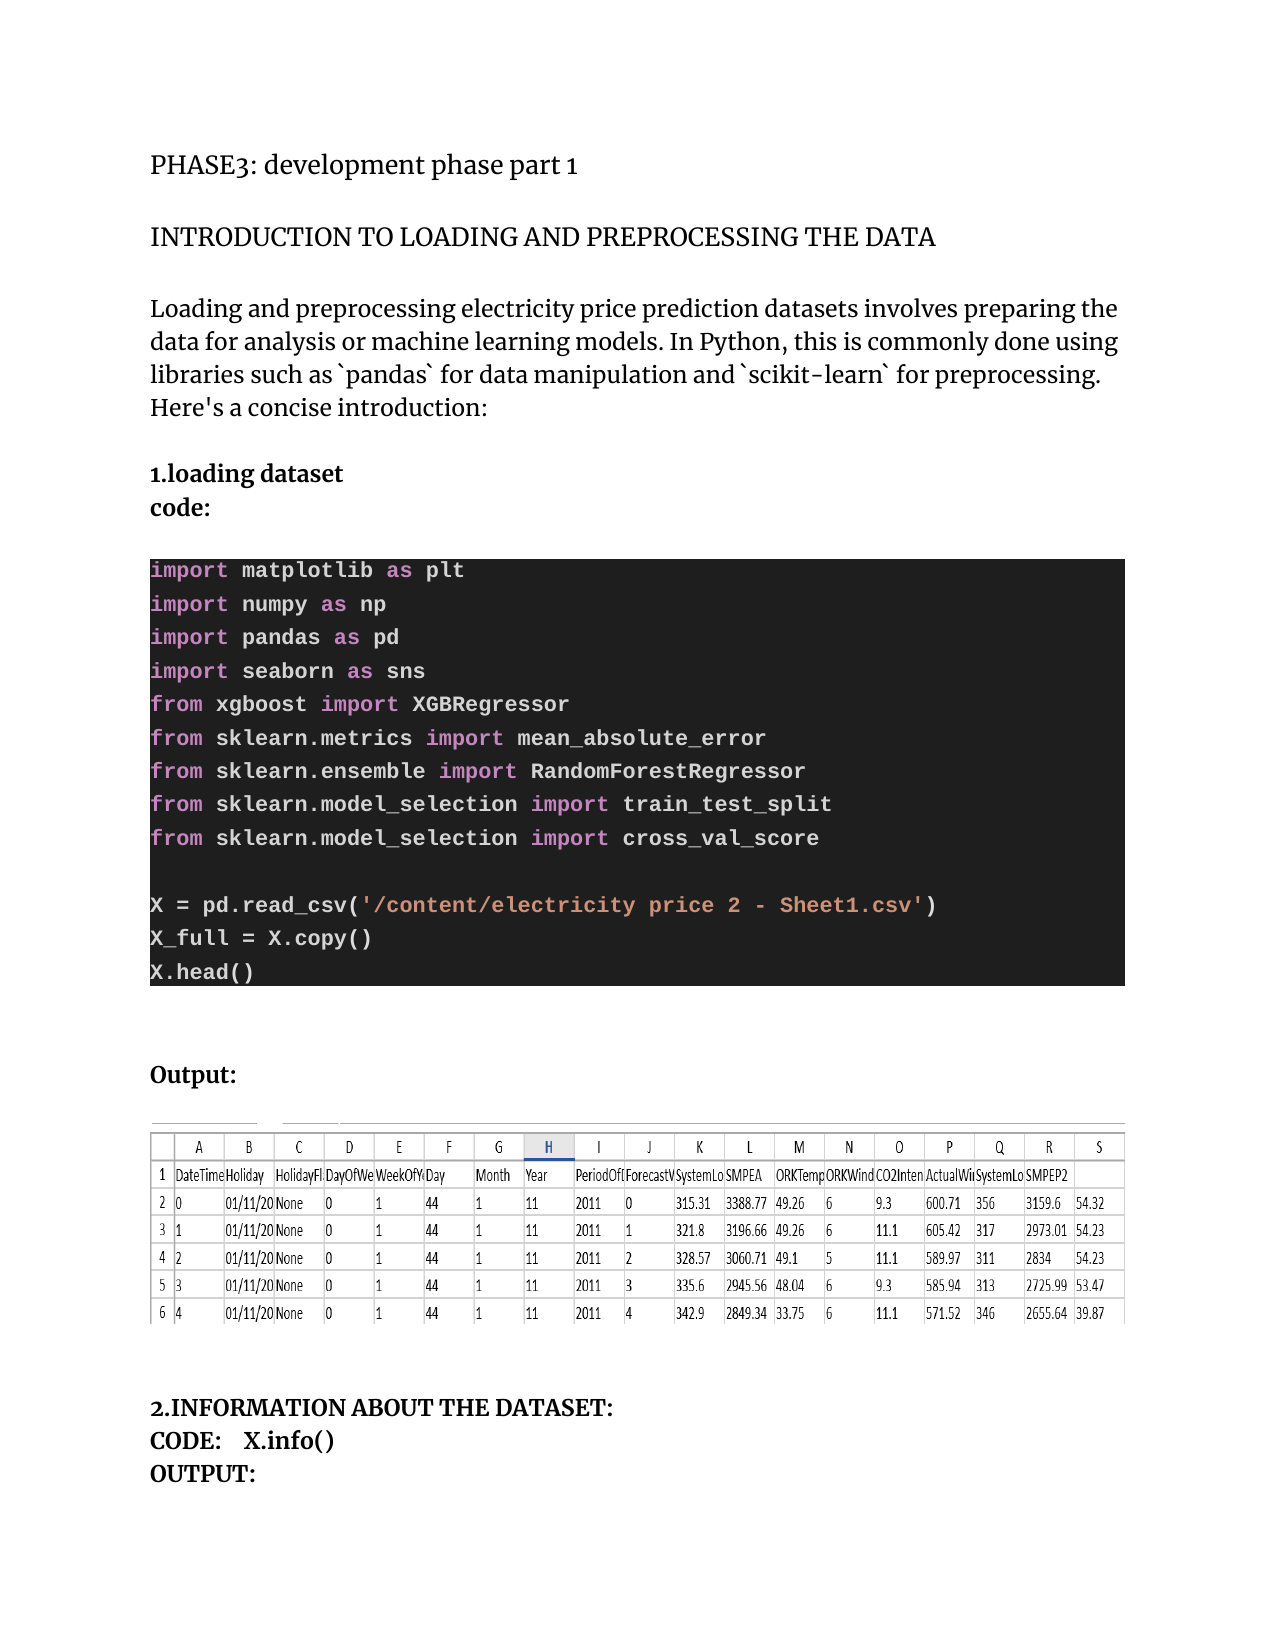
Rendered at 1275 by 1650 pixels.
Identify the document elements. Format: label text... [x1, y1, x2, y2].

text 2.INFORMATION ABOUT THE DATASET: [150, 1393, 1125, 1422]
text from xgboost import XGBRegressor [150, 693, 1125, 718]
text from sklearn.ensemble import RandomForestRegressor [150, 760, 1125, 785]
text OUTPUT: [150, 1460, 1125, 1489]
text from sklearn.metrics import mean_absolute_error [150, 727, 1125, 752]
picture [150, 1123, 1125, 1324]
text Loading and preprocessing electricity price prediction datasets involves preparing the data for analysis or machine learning models. In Python, this is commonly done using libraries such as `pandas` for data manipulation and `scikit-learn` for preprocessing. Here's a concise introduction: [150, 294, 1125, 423]
text Output: [150, 1061, 1125, 1089]
text from sklearn.model_selection import cross_val_score [150, 827, 1125, 852]
text CODE: X.info() [150, 1427, 1125, 1456]
text 1.loading dataset [150, 460, 1125, 489]
text import pandas as pd [150, 626, 1125, 651]
text import numpy as np [150, 593, 1125, 618]
text import seaborn as sns [150, 660, 1125, 685]
text X = pd.read_csv('/content/electricity price 2 - Sheet1.csv') [150, 894, 1125, 919]
text INTRODUCTION TO LOADING AND PREPROCESSING THE DATA [150, 222, 1125, 254]
text X_full = X.copy() [150, 927, 1125, 952]
text X.head() [150, 961, 1125, 986]
text import matplotlib as plt [150, 559, 1125, 584]
text code: [150, 493, 1125, 522]
text PHASE3: development phase part 1 [150, 150, 1125, 181]
text from sklearn.model_selection import train_test_split [150, 794, 1125, 818]
